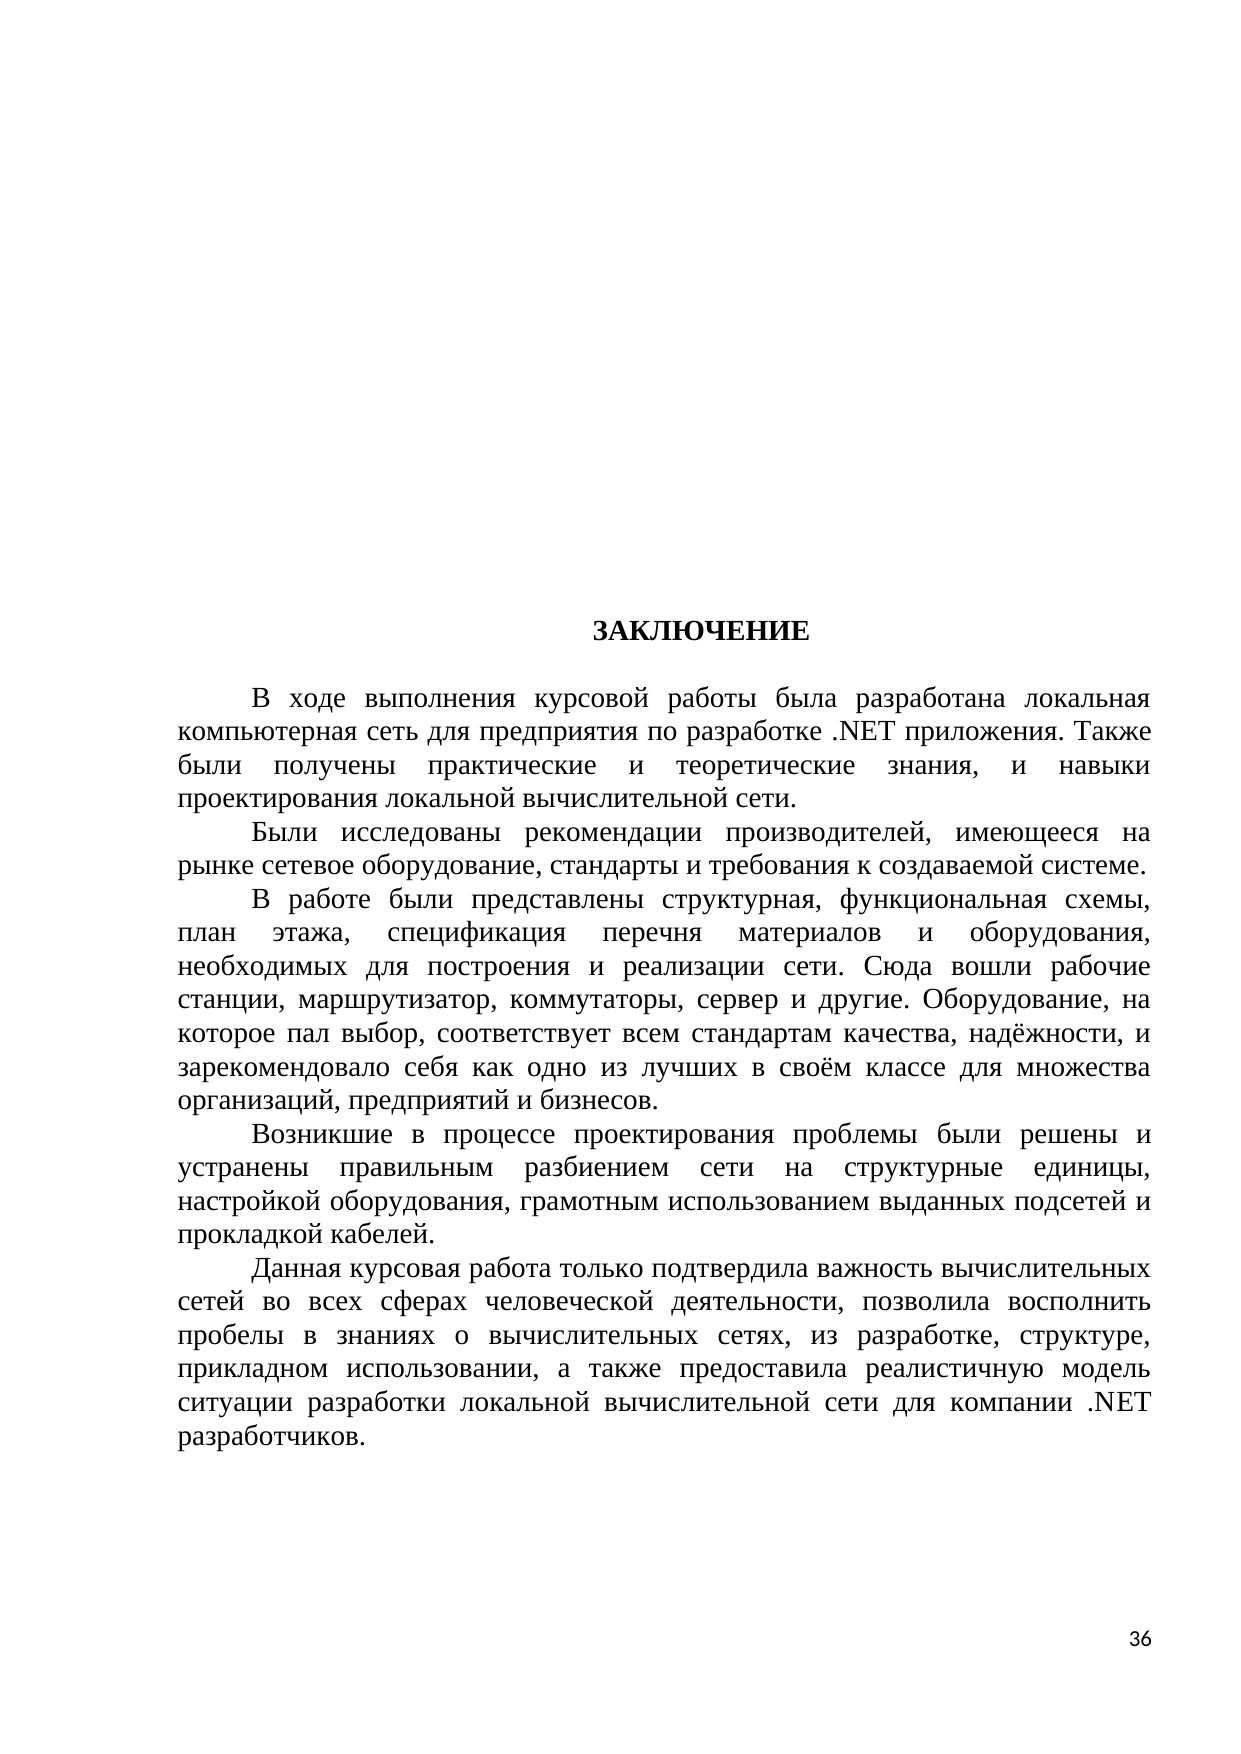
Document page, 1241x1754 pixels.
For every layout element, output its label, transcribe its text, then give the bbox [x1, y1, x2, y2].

subtitle ЗАКЛЮЧЕНИЕ [177, 613, 1152, 646]
text Были исследованы рекомендации производителей, имеющееся на рынке сетевое оборудование, стандарты и требования к создаваемой системе. [177, 814, 1152, 881]
text Данная курсовая работа только подтвердила важность вычислительных сетей во всех сферах человеческой деятельности, позволила восполнить пробелы в знаниях о вычислительных сетях, из разработке, структуре, прикладном использовании, а также предоставила реалистичную модель ситуации разработки локальной вычислительной сети для компании .NET разработчиков. [177, 1250, 1152, 1451]
text В работе были представлены структурная, функциональная схемы, план этажа, спецификация перечня материалов и оборудования, необходимых для построения и реализации сети. Сюда вошли рабочие станции, маршрутизатор, коммутаторы, сервер и другие. Оборудование, на которое пал выбор, соответствует всем стандартам качества, надёжности, и зарекомендовало себя как одно из лучших в своём классе для множества организаций, предприятий и бизнесов. [177, 881, 1152, 1116]
text Возникшие в процессе проектирования проблемы были решены и устранены правильным разбиением сети на структурные единицы, настройкой оборудования, грамотным использованием выданных подсетей и прокладкой кабелей. [177, 1116, 1152, 1250]
text В ходе выполнения курсовой работы была разработана локальная компьютерная сеть для предприятия по разработке .NET приложения. Также были получены практические и теоретические знания, и навыки проектирования локальной вычислительной сети. [177, 680, 1152, 814]
